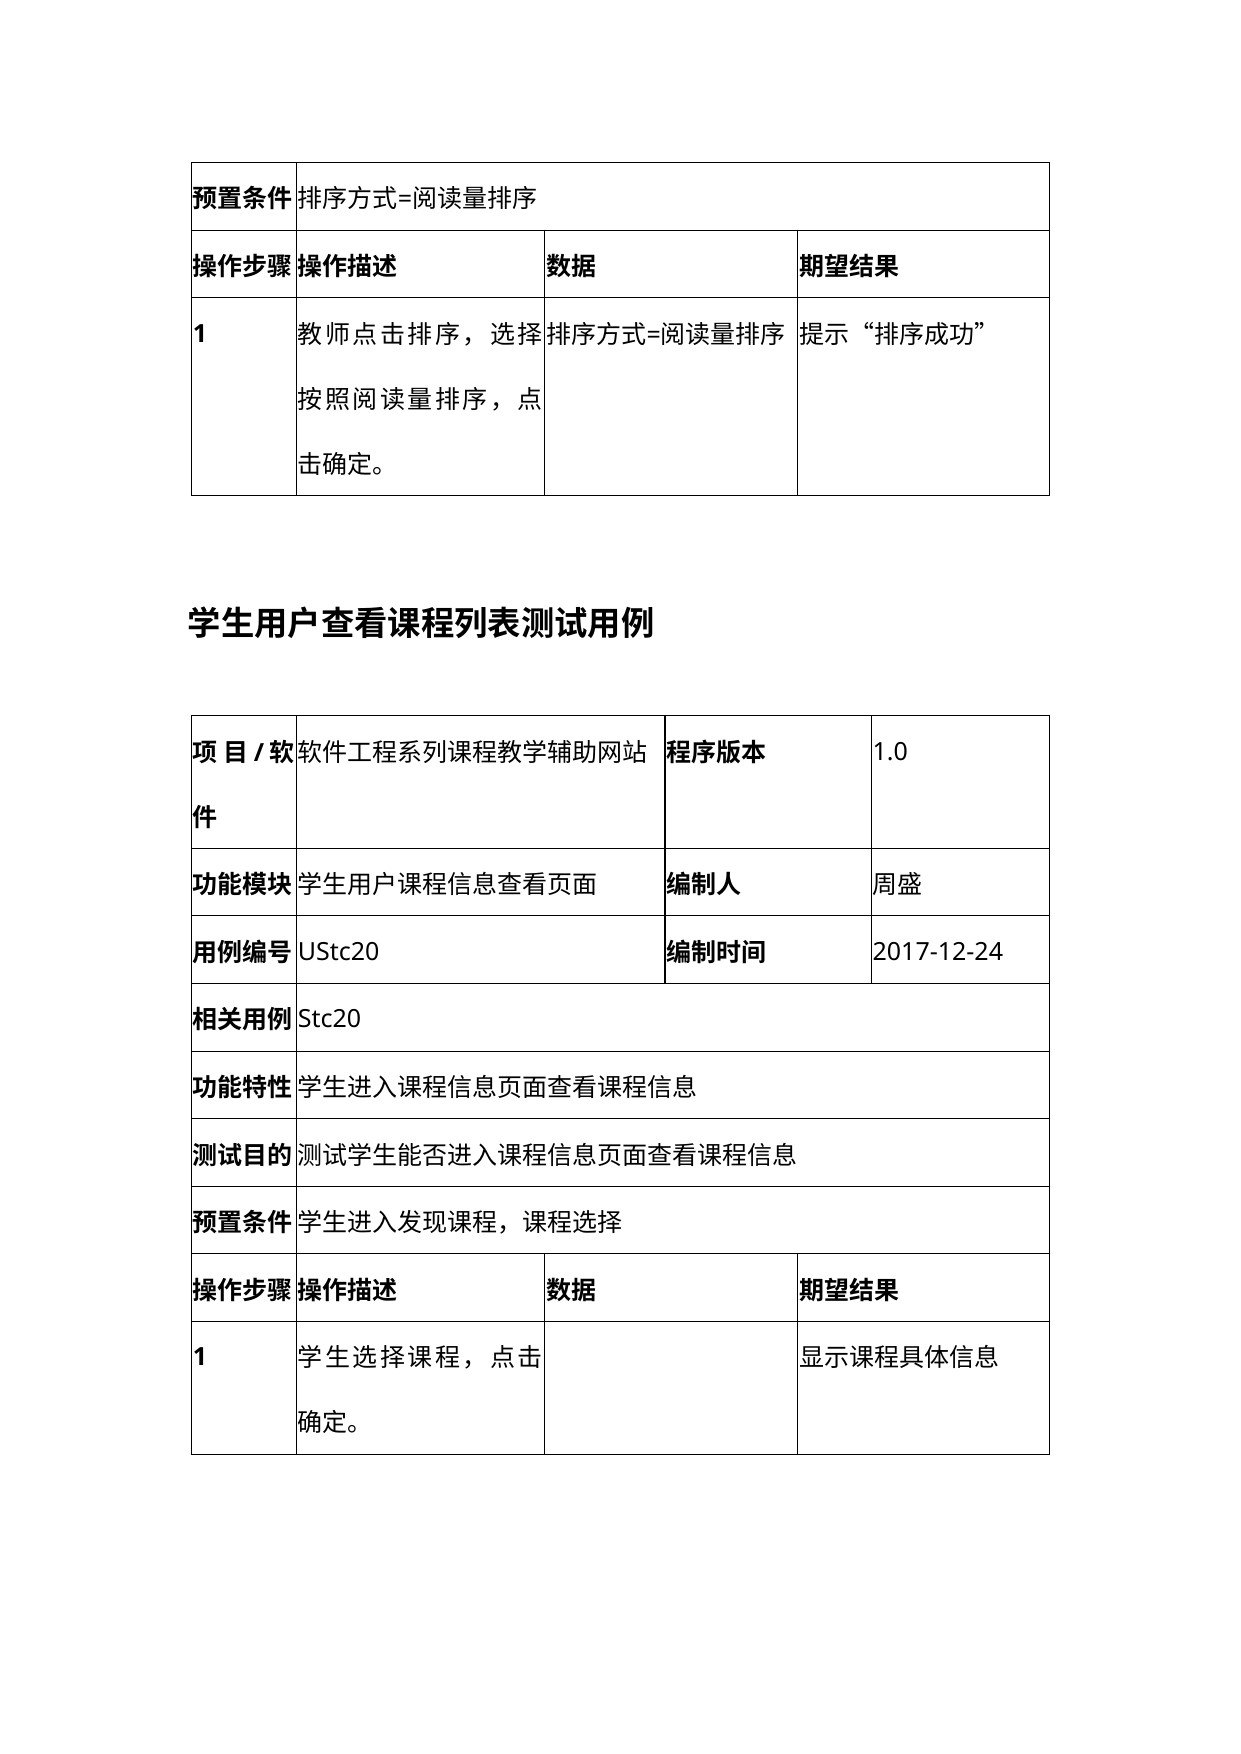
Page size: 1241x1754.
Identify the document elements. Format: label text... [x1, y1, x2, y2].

table_cell 教师点击排序，选择按照阅读量排序，点击确定。 [297, 298, 544, 495]
table_cell 学生选择课程，点击确定。 [297, 1322, 544, 1453]
table_cell 预置条件 [192, 163, 296, 229]
table_header 程序版本 [666, 716, 871, 848]
table_cell 1 [192, 1322, 296, 1453]
table_cell 操作步骤 [192, 231, 296, 297]
table_cell 编制时间 [666, 916, 871, 983]
table_cell 编制人 [666, 849, 871, 915]
table_cell 显示课程具体信息 [798, 1322, 1049, 1453]
table_cell 操作描述 [297, 231, 544, 297]
table_cell 排序方式=阅读量排序 [545, 298, 797, 495]
table_cell 功能模块 [192, 849, 296, 915]
table_cell 数据 [545, 231, 797, 297]
table_cell 操作描述 [297, 1254, 544, 1321]
table_cell 操作步骤 [192, 1254, 296, 1321]
table_cell 数据 [545, 1254, 797, 1321]
table_cell 学生进入发现课程，课程选择 [297, 1187, 1049, 1253]
table_cell 预置条件 [192, 1187, 296, 1253]
table_cell 期望结果 [798, 1254, 1049, 1321]
table_cell 排序方式=阅读量排序 [297, 163, 1049, 229]
table_cell UStc20 [297, 916, 664, 983]
table_cell 相关用例 [192, 984, 296, 1051]
table_cell 测试目的 [192, 1119, 296, 1186]
table_cell 功能特性 [192, 1052, 296, 1118]
table_cell 1 [192, 298, 296, 495]
table_cell 学生进入课程信息页面查看课程信息 [297, 1052, 1049, 1118]
table_header 1.0 [872, 716, 1049, 848]
table_cell [545, 1322, 797, 1453]
table_header 项目/软件 [192, 716, 296, 848]
table_cell 期望结果 [798, 231, 1049, 297]
table_header 软件工程系列课程教学辅助网站 [297, 716, 664, 848]
table_cell 周盛 [872, 849, 1049, 915]
subtitle 学生用户查看课程列表测试用例 [187, 588, 1053, 653]
table_cell 2017-12-24 [872, 916, 1049, 983]
table_cell 用例编号 [192, 916, 296, 983]
table_cell Stc20 [297, 984, 1049, 1051]
table_cell 提示“排序成功” [798, 298, 1049, 495]
table_cell 学生用户课程信息查看页面 [297, 849, 664, 915]
table_cell 测试学生能否进入课程信息页面查看课程信息 [297, 1119, 1049, 1186]
